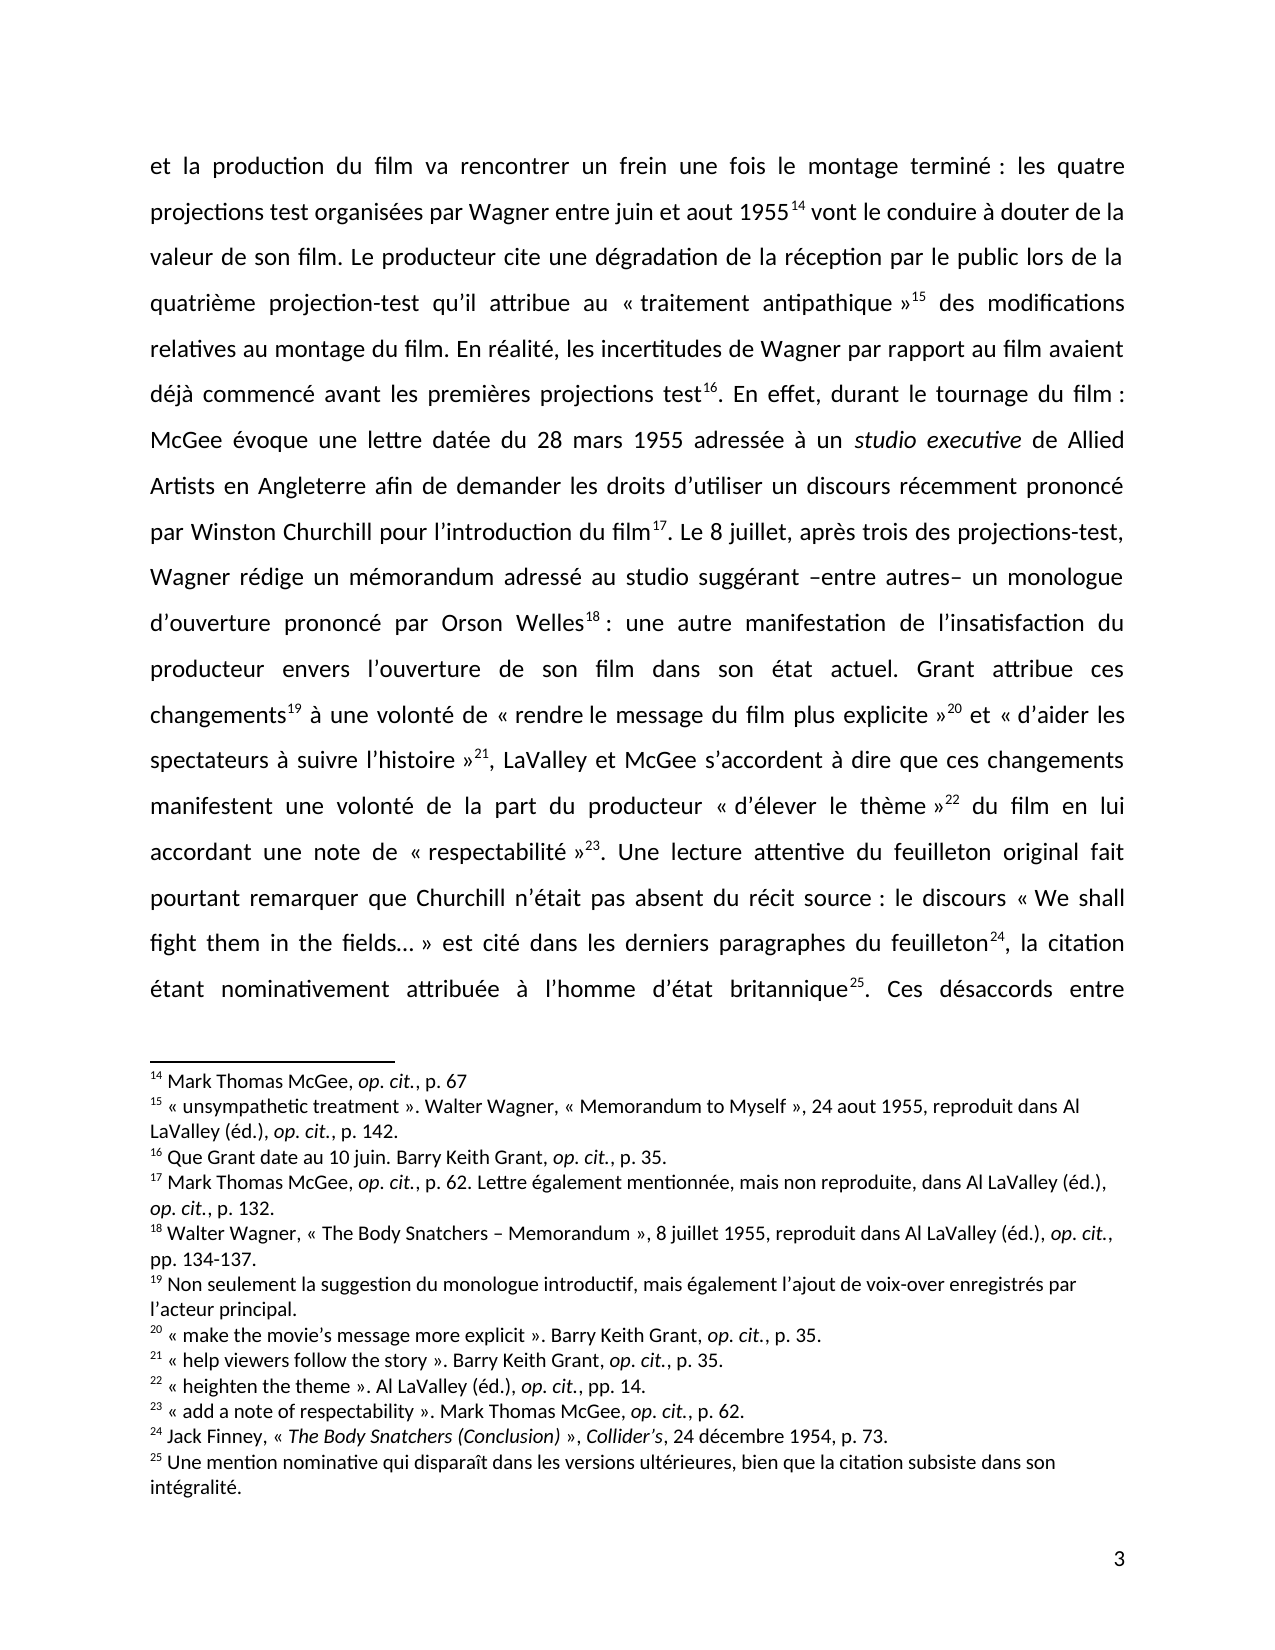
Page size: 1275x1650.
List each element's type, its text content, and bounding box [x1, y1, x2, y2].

text Le producteur Walter Wagner a reconnu très tôt le potentiel du feuilleton de Finney, en amorçant dès la publication de la première partie en novembre 1954 les négociations pour en acquérir les droits. Ces négociations aboutissent durant le mois de janvier 1955 et donnent lieu à un premier jet du scénario par Daniel Mainwaring le 10 février, et à un tournage bouclé en 23 jours entre mars et avril de la même année. Mais cet élan considérable dans l’écriture et la production du film va rencontrer un frein une fois le montage terminé : les quatre projections test organisées par Wagner entre juin et aout 1955 vont le conduire à douter de la valeur de son film. Le producteur cite une dégradation de la réception par le public lors de la quatrième projection-test qu’il attribue au « traitement antipathique » des modifications relatives au montage du film. En réalité, les incertitudes de Wagner par rapport au film avaient déjà commencé avant les premières projections test. En effet, durant le tournage du film : McGee évoque une lettre datée du 28 mars 1955 adressée à un studio executive de Allied Artists en Angleterre afin de demander les droits d’utiliser un discours récemment prononcé par Winston Churchill pour l’introduction du film. Le 8 juillet, après trois des projections-test, Wagner rédige un mémorandum adressé au studio suggérant –entre autres– un monologue d’ouverture prononcé par Orson Welles : une autre manifestation de l’insatisfaction du producteur envers l’ouverture de son film dans son état actuel. Grant attribue ces changements à une volonté de « rendre le message du film plus explicite » et « d’aider les spectateurs à suivre l’histoire », LaValley et McGee s’accordent à dire que ces changements manifestent une volonté de la part du producteur « d’élever le thème » du film en lui accordant une note de « respectabilité ». Une lecture attentive du feuilleton original fait pourtant remarquer que Churchill n’était pas absent du récit source : le discours « We shall fight them in the fields… » est cité dans les derniers paragraphes du feuilleton, la citation étant nominativement attribuée à l’homme d’état britannique. Ces désaccords entre producteur, réalisateur et studio résonnent avec l’« instabilité » du texte dans sa forme filmique, que les monographies dédiées au film ne manquent pas de souligner –à travers le contexte politique, la blacklist, le contexte de production et les aspirations individuelles des professionnels impliqués. Néanmoins, et probablement à cause du processus expéditif d’adaptation dans le cas de Invasion of the Body Snatchers, aucune étude ne se concentre sur les différences textuelles entre le film et son œuvre source. Il est pourtant difficile d’imaginer que le désaccord entre les parties impliquées n’ait pas trouvé racine dès l’écriture du scénario par Mainwaring. Ce chapitre propose donc, en acceptant le problème posé par certaines pièces manquantes, d’effectuer une comparaison entre le feuilleton publié dans Collider’s et le film dans sa version finale (tout en prenant compte, si possible, des changements apportés à cette dernière sur la base des notes de Siegel et Wagner). [150, 150, 1125, 1004]
